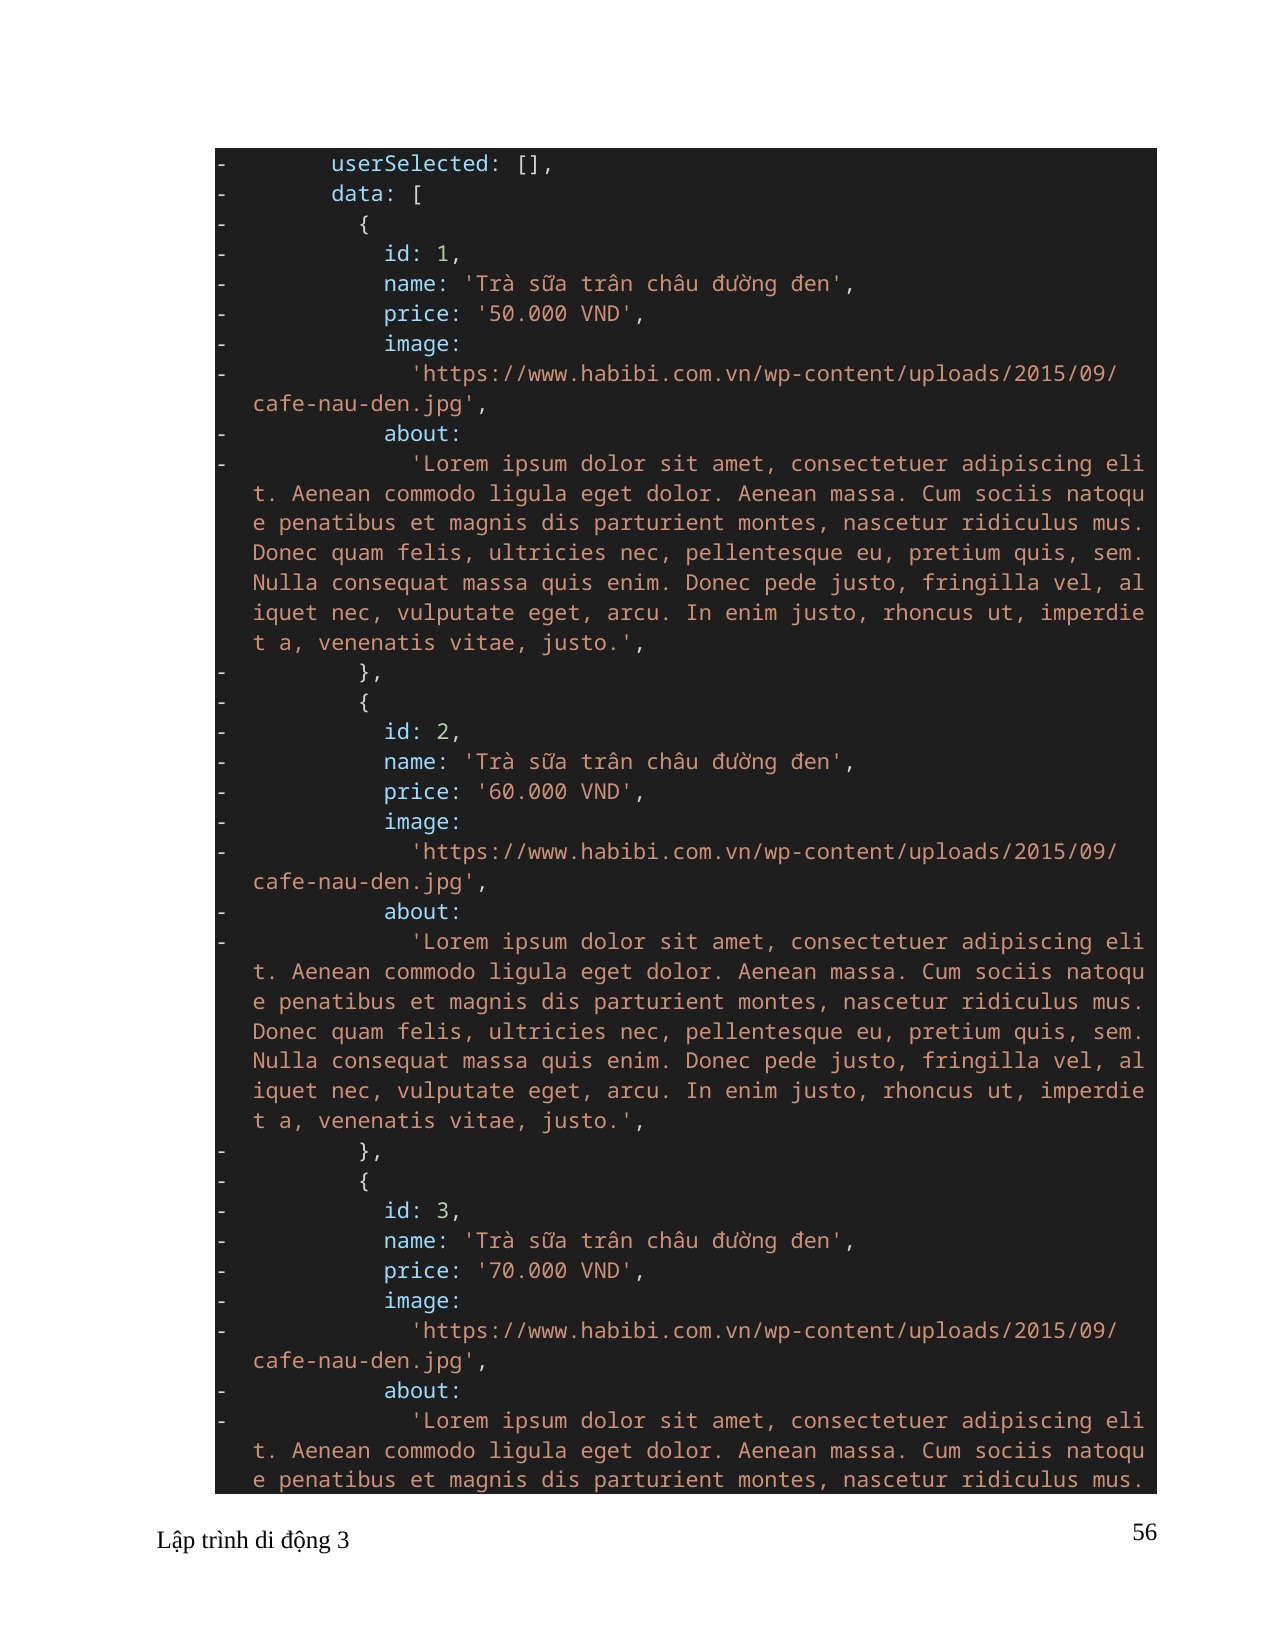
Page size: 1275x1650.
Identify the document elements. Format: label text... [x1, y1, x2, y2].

list { [215, 1165, 1157, 1195]
list 'https://www.habibi.com.vn/wp-content/uploads/2015/09/cafe-nau-den.jpg', [215, 358, 1157, 417]
list about: [215, 1374, 1157, 1404]
list data: [ [215, 178, 1157, 208]
list about: [215, 896, 1157, 926]
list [215, 1404, 1157, 1494]
list { [215, 208, 1157, 238]
list price: '70.000 VND', [215, 1255, 1157, 1285]
list 'https://www.habibi.com.vn/wp-content/uploads/2015/09/cafe-nau-den.jpg', [215, 836, 1157, 896]
list price: '50.000 VND', [215, 298, 1157, 328]
list image: [215, 1285, 1157, 1315]
list 'https://www.habibi.com.vn/wp-content/uploads/2015/09/cafe-nau-den.jpg', [215, 1315, 1157, 1374]
list price: '60.000 VND', [215, 776, 1157, 806]
list image: [215, 806, 1157, 836]
list userSelected: [], [215, 148, 1157, 178]
list }, [215, 656, 1157, 686]
list image: [215, 328, 1157, 358]
list name: 'Trà sữa trân châu đường đen', [215, 268, 1157, 298]
list name: 'Trà sữa trân châu đường đen', [215, 746, 1157, 776]
list }, [215, 1135, 1157, 1165]
list name: 'Trà sữa trân châu đường đen', [215, 1225, 1157, 1255]
list id: 3, [215, 1195, 1157, 1225]
list id: 1, [215, 238, 1157, 268]
list id: 2, [215, 716, 1157, 746]
list about: [215, 417, 1157, 447]
list { [215, 686, 1157, 716]
